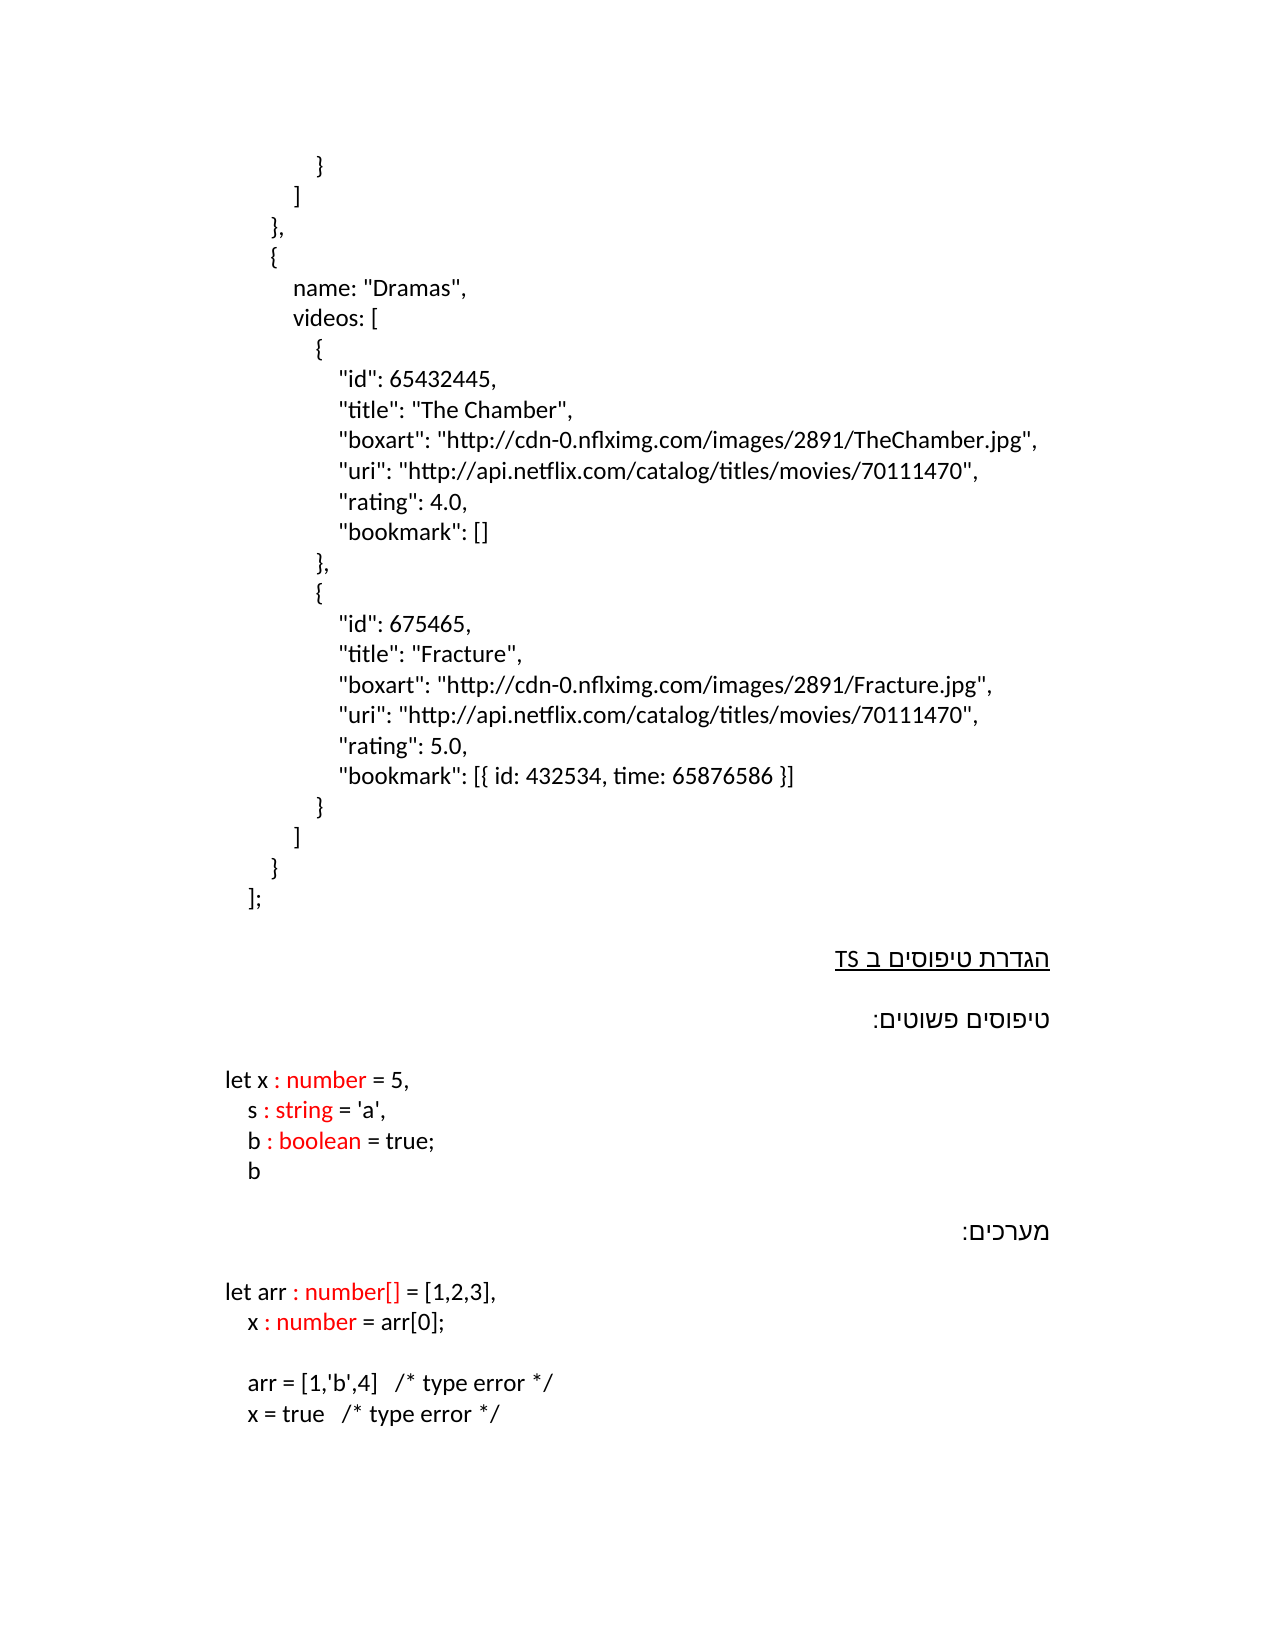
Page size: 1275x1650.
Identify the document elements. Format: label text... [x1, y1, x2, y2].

text "bookmark": [{ id: 432534, time: 65876586 }] [225, 760, 1125, 791]
text arr = [1,'b',4] /* type error */ [225, 1367, 1125, 1398]
text ]; [225, 882, 1125, 913]
text מערכים: [150, 1216, 1050, 1245]
text b [225, 1155, 1125, 1186]
text } [225, 791, 1125, 821]
text הגדרת טיפוסים ב TS [150, 943, 1050, 974]
text let arr : number[] = [1,2,3], [225, 1276, 1125, 1306]
text ] [225, 821, 1125, 852]
text b : boolean = true; [225, 1125, 1125, 1155]
text "uri": "http://api.netflix.com/catalog/titles/movies/70111470", [225, 699, 1125, 730]
text טיפוסים פשוטים: [150, 1004, 1050, 1033]
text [225, 455, 1125, 486]
text x = true /* type error */ [225, 1398, 1125, 1428]
text "rating": 5.0, [225, 730, 1125, 760]
text "title": "The Chamber", [225, 394, 1125, 425]
text { [225, 577, 1125, 608]
text let x : number = 5, [225, 1064, 1125, 1094]
text x : number = arr[0]; [225, 1306, 1125, 1337]
text "id": 675465, [225, 608, 1125, 638]
text videos: [ [225, 303, 1125, 333]
text } [225, 150, 1125, 181]
text "title": "Fracture", [225, 638, 1125, 669]
text { [225, 333, 1125, 364]
text }, [225, 211, 1125, 242]
text ] [225, 181, 1125, 211]
text "id": 65432445, [225, 364, 1125, 394]
text s : string = 'a', [225, 1094, 1125, 1125]
text }, [225, 547, 1125, 577]
text } [225, 852, 1125, 882]
text "bookmark": [] [225, 516, 1125, 547]
text "rating": 4.0, [225, 486, 1125, 516]
text { [225, 242, 1125, 272]
text "boxart": "http://cdn-0.nflximg.com/images/2891/TheChamber.jpg", [225, 425, 1125, 455]
text name: "Dramas", [225, 272, 1125, 303]
text "boxart": "http://cdn-0.nflximg.com/images/2891/Fracture.jpg", [225, 669, 1125, 699]
